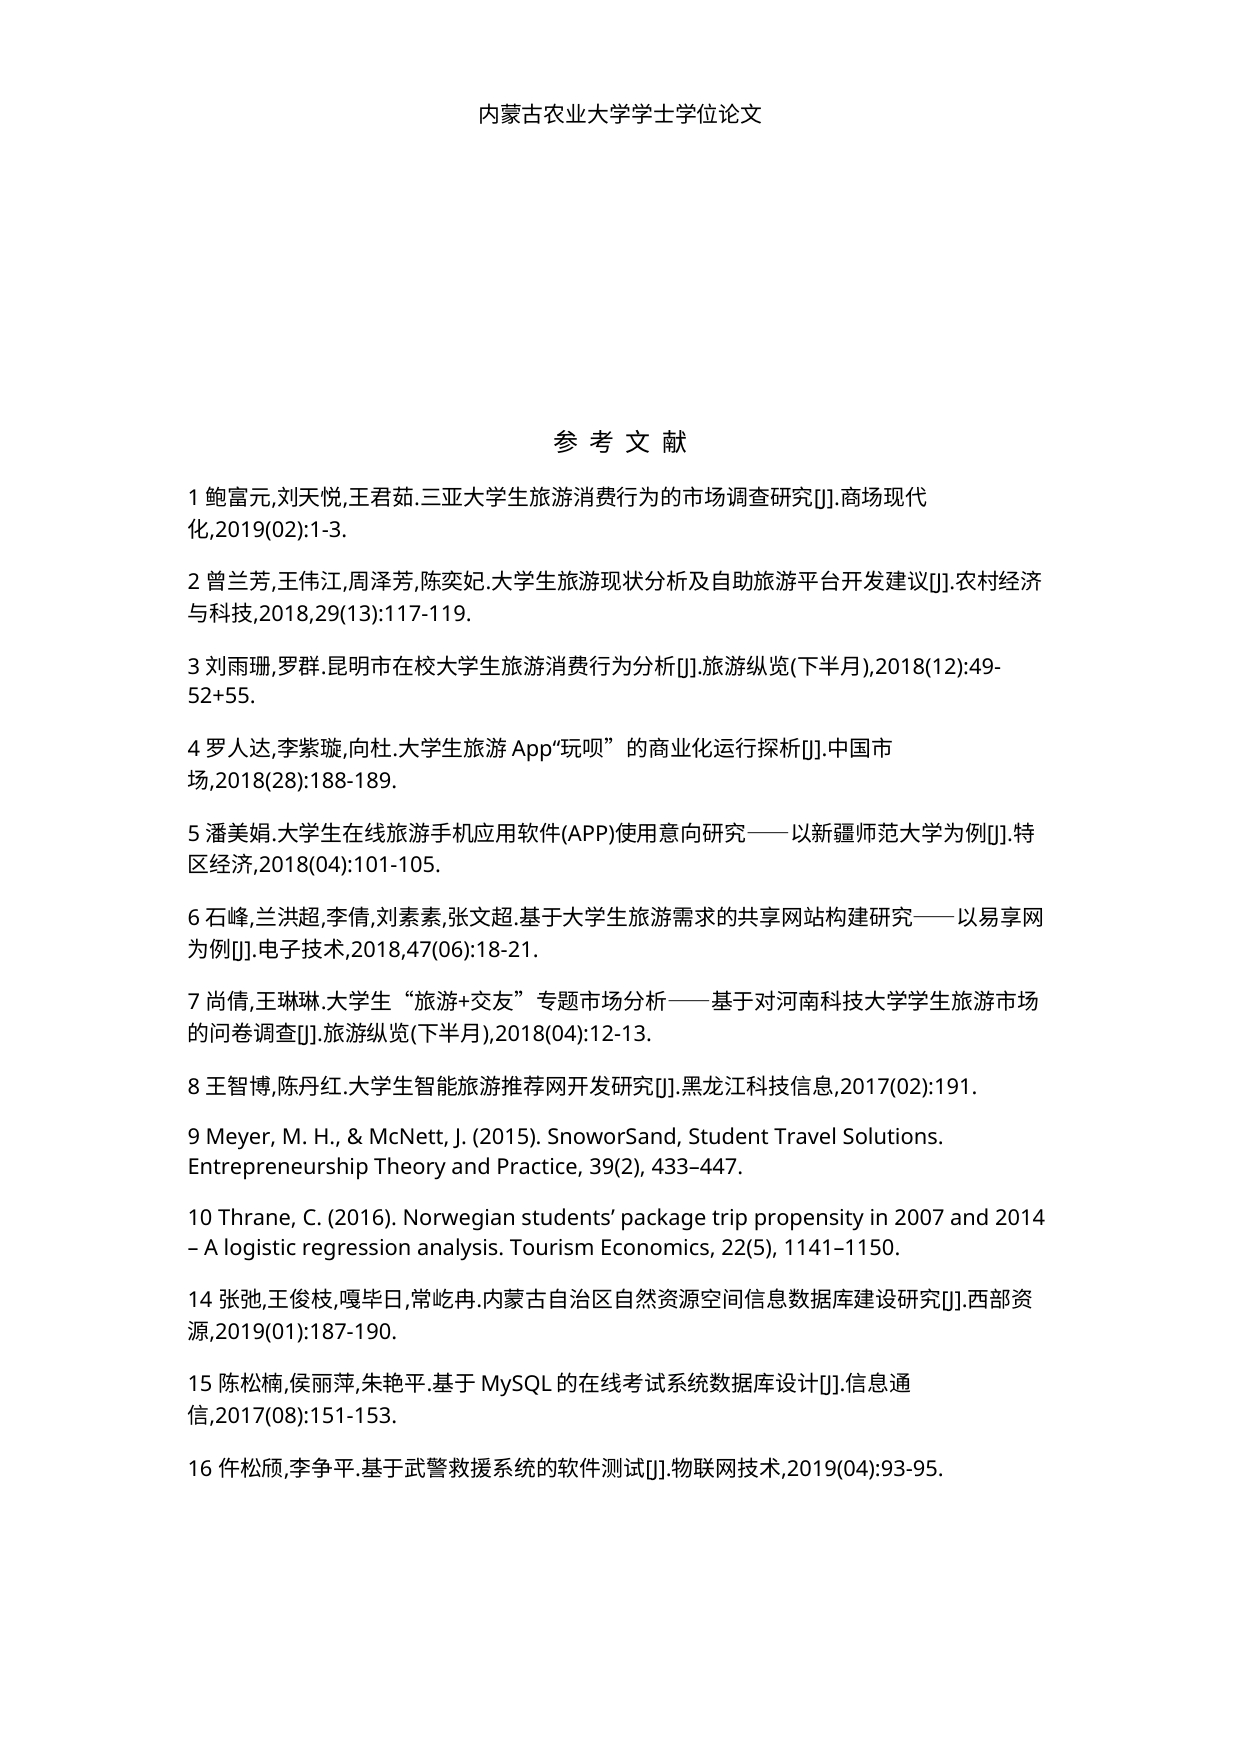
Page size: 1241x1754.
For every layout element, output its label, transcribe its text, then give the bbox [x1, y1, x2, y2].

text 3 刘雨珊,罗群.昆明市在校大学生旅游消费行为分析[J].旅游纵览(下半月),2018(12):49-52+55. [187, 649, 1053, 710]
text 8 王智博,陈丹红.大学生智能旅游推荐网开发研究[J].黑龙江科技信息,2017(02):191. [187, 1069, 1053, 1100]
text 15 陈松楠,侯丽萍,朱艳平.基于MySQL的在线考试系统数据库设计[J].信息通信,2017(08):151-153. [187, 1366, 1053, 1430]
text 6 石峰,兰洪超,李倩,刘素素,张文超.基于大学生旅游需求的共享网站构建研究——以易享网为例[J].电子技术,2018,47(06):18-21. [187, 900, 1053, 963]
text 2 曾兰芳,王伟江,周泽芳,陈奕妃.大学生旅游现状分析及自助旅游平台开发建议[J].农村经济与科技,2018,29(13):117-119. [187, 564, 1053, 628]
text 4 罗人达,李紫璇,向杜.大学生旅游App“玩呗”的商业化运行探析[J].中国市场,2018(28):188-189. [187, 731, 1053, 795]
text 16 仵松颀,李争平.基于武警救援系统的软件测试[J].物联网技术,2019(04):93-95. [187, 1451, 1053, 1483]
text 7 尚倩,王琳琳.大学生“旅游+交友”专题市场分析——基于对河南科技大学学生旅游市场的问卷调查[J].旅游纵览(下半月),2018(04):12-13. [187, 984, 1053, 1048]
text 参 考 文 献 [187, 423, 1053, 459]
text 5 潘美娟.大学生在线旅游手机应用软件(APP)使用意向研究——以新疆师范大学为例[J].特区经济,2018(04):101-105. [187, 816, 1053, 879]
text 1 鲍富元,刘天悦,王君茹.三亚大学生旅游消费行为的市场调查研究[J].商场现代化,2019(02):1-3. [187, 480, 1053, 543]
text 14 张弛,王俊枝,嘎毕日,常屹冉.内蒙古自治区自然资源空间信息数据库建设研究[J].西部资源,2019(01):187-190. [187, 1282, 1053, 1346]
text 9 Meyer, M. H., & McNett, J. (2015). SnoworSand, Student Travel Solutions. Entrepreneurship Theory and Practice, 39(2), 433–447. [187, 1121, 1053, 1181]
text 10 Thrane, C. (2016). Norwegian students’ package trip propensity in 2007 and 2014 – A logistic regression analysis. Tourism Economics, 22(5), 1141–1150. [187, 1202, 1053, 1261]
